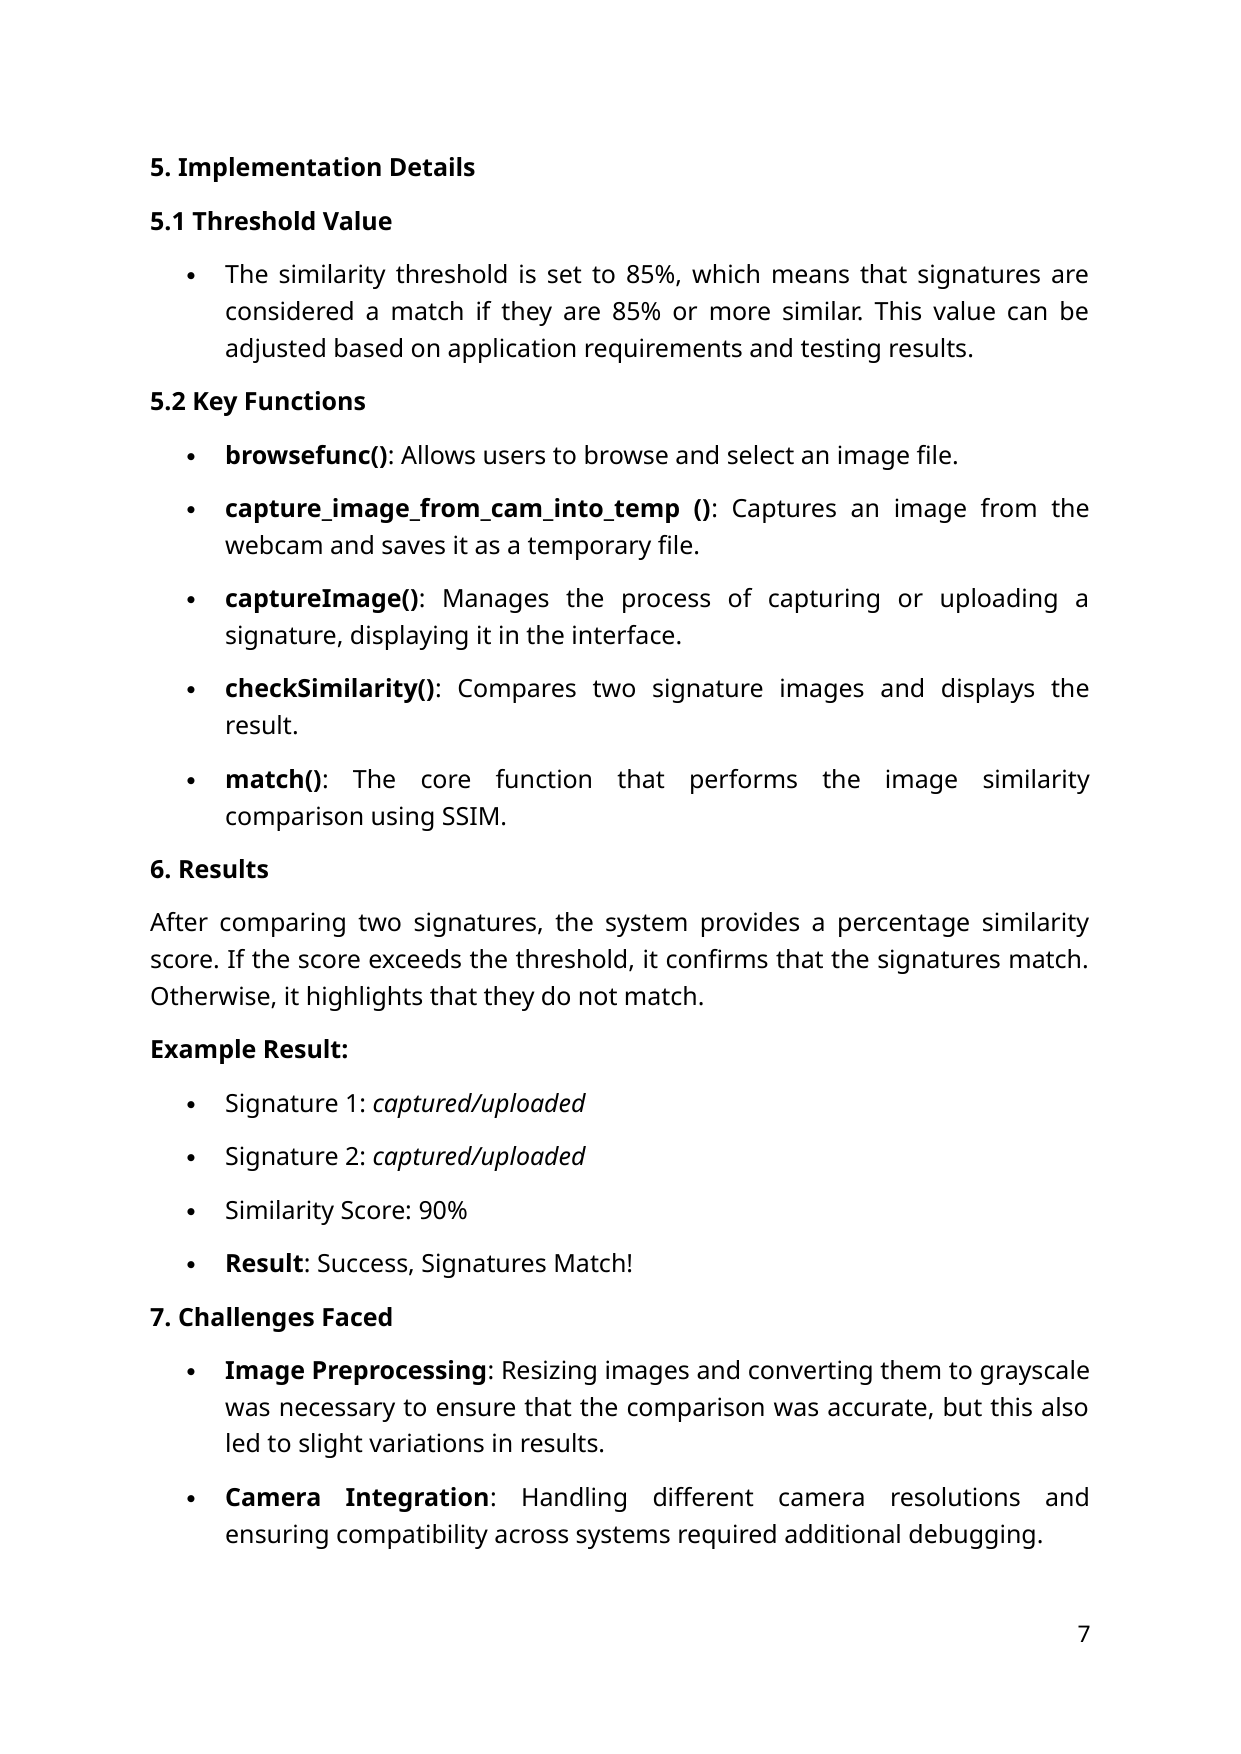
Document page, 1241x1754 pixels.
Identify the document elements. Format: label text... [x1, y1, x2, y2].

list captureImage(): Manages the process of capturing or uploading a signature, displaying it in the interface. [187, 581, 1090, 652]
text 6. Results [150, 852, 1090, 886]
list browsefunc(): Allows users to browse and select an image file. [187, 437, 1090, 471]
text 5.2 Key Functions [150, 384, 1090, 418]
list Camera Integration: Handling different camera resolutions and ensuring compatibility across systems required additional debugging. [187, 1479, 1090, 1550]
text 7. Challenges Faced [150, 1299, 1090, 1333]
list capture_image_from_cam_into_temp (): Captures an image from the webcam and saves it as a temporary file. [187, 491, 1090, 562]
text 5.1 Threshold Value [150, 203, 1090, 237]
list Similarity Score: 90% [187, 1192, 1090, 1226]
list Result: Success, Signatures Match! [187, 1246, 1090, 1280]
text Example Result: [150, 1032, 1090, 1066]
list Signature 1: captured/uploaded [187, 1085, 1090, 1119]
list checkSimilarity(): Compares two signature images and displays the result. [187, 671, 1090, 742]
list Signature 2: captured/uploaded [187, 1139, 1090, 1173]
list The similarity threshold is set to 85%, which means that signatures are considered a match if they are 85% or more similar. This value can be adjusted based on application requirements and testing results. [187, 257, 1090, 364]
list match(): The core function that performs the image similarity comparison using SSIM. [187, 761, 1090, 832]
text After comparing two signatures, the system provides a percentage similarity score. If the score exceeds the threshold, it confirms that the signatures match. Otherwise, it highlights that they do not match. [150, 905, 1090, 1013]
list Image Preprocessing: Resizing images and converting them to grayscale was necessary to ensure that the comparison was accurate, but this also led to slight variations in results. [187, 1353, 1090, 1460]
text 5. Implementation Details [150, 150, 1090, 184]
